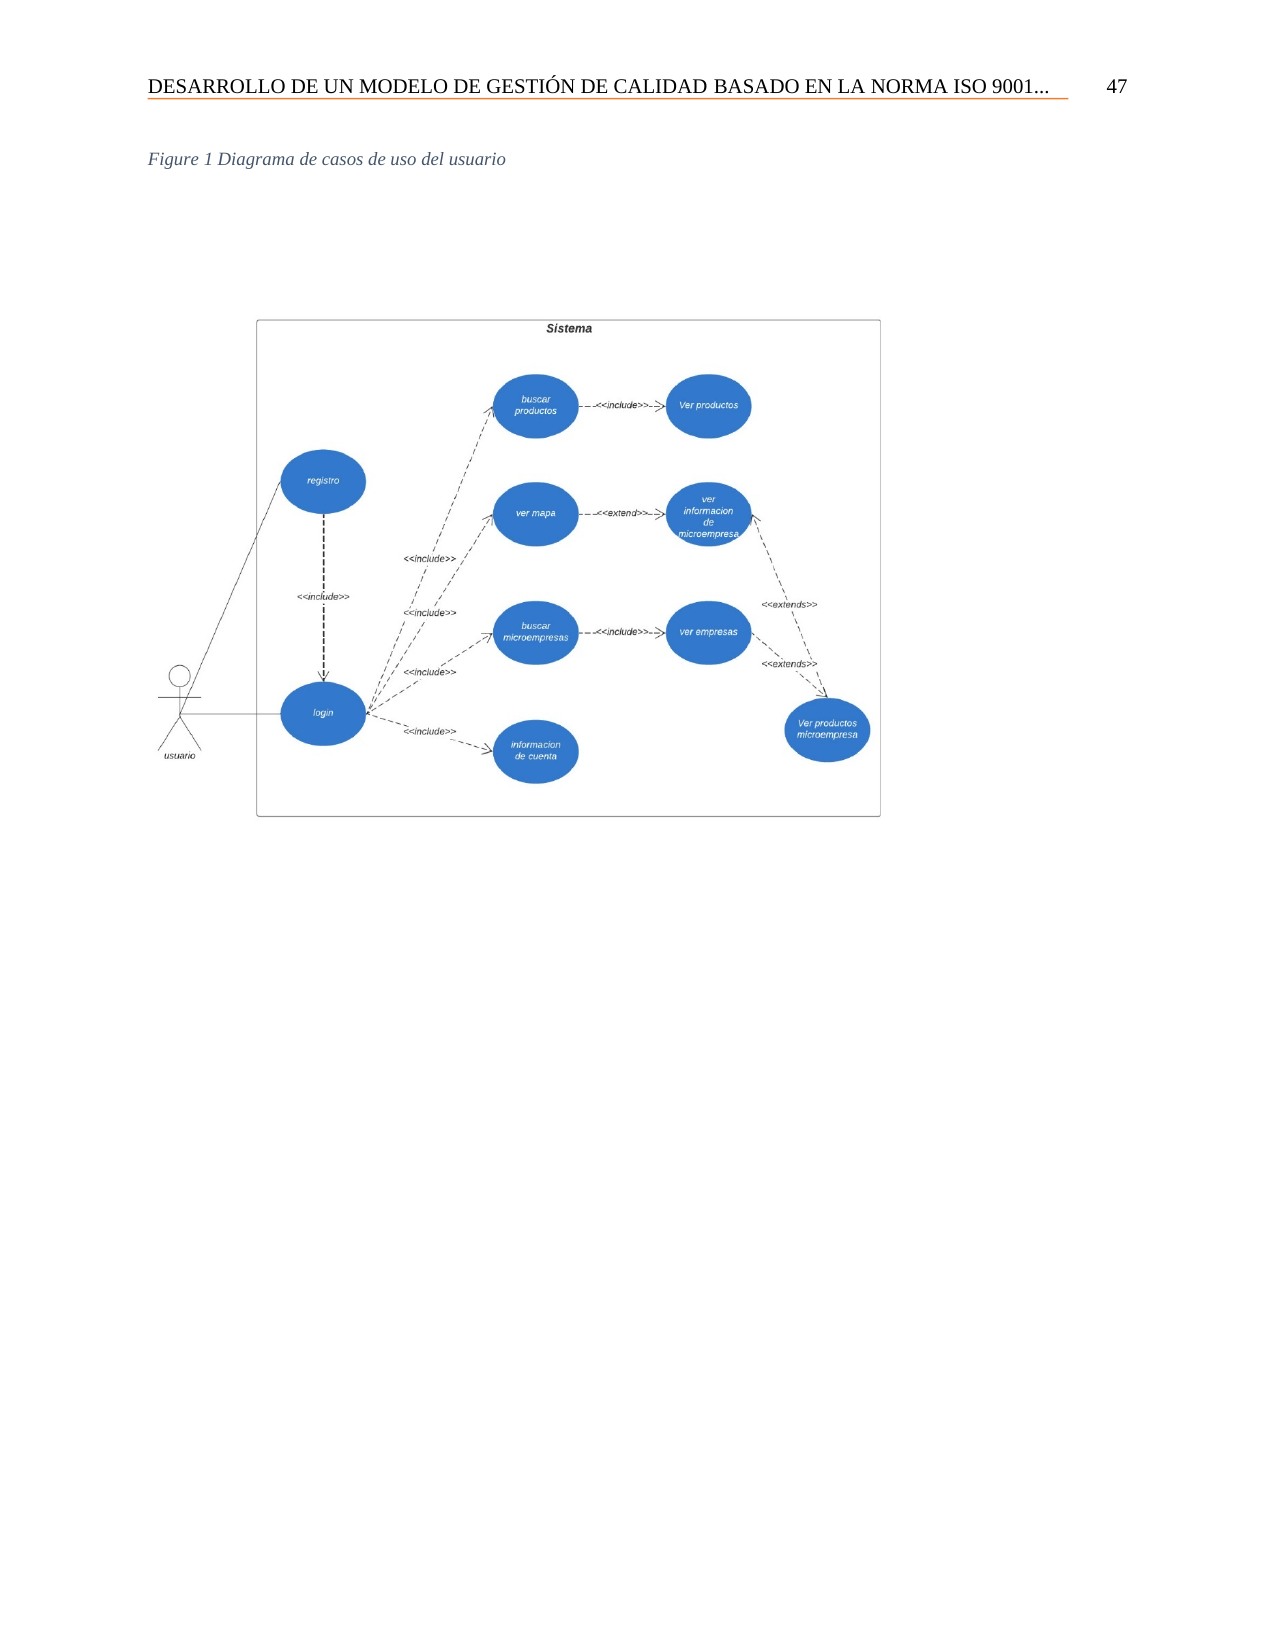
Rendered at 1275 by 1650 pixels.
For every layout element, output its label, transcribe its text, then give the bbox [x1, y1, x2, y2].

text Figure 1 Diagrama de casos de uso del usuario [148, 148, 1127, 169]
picture [147, 190, 881, 1140]
